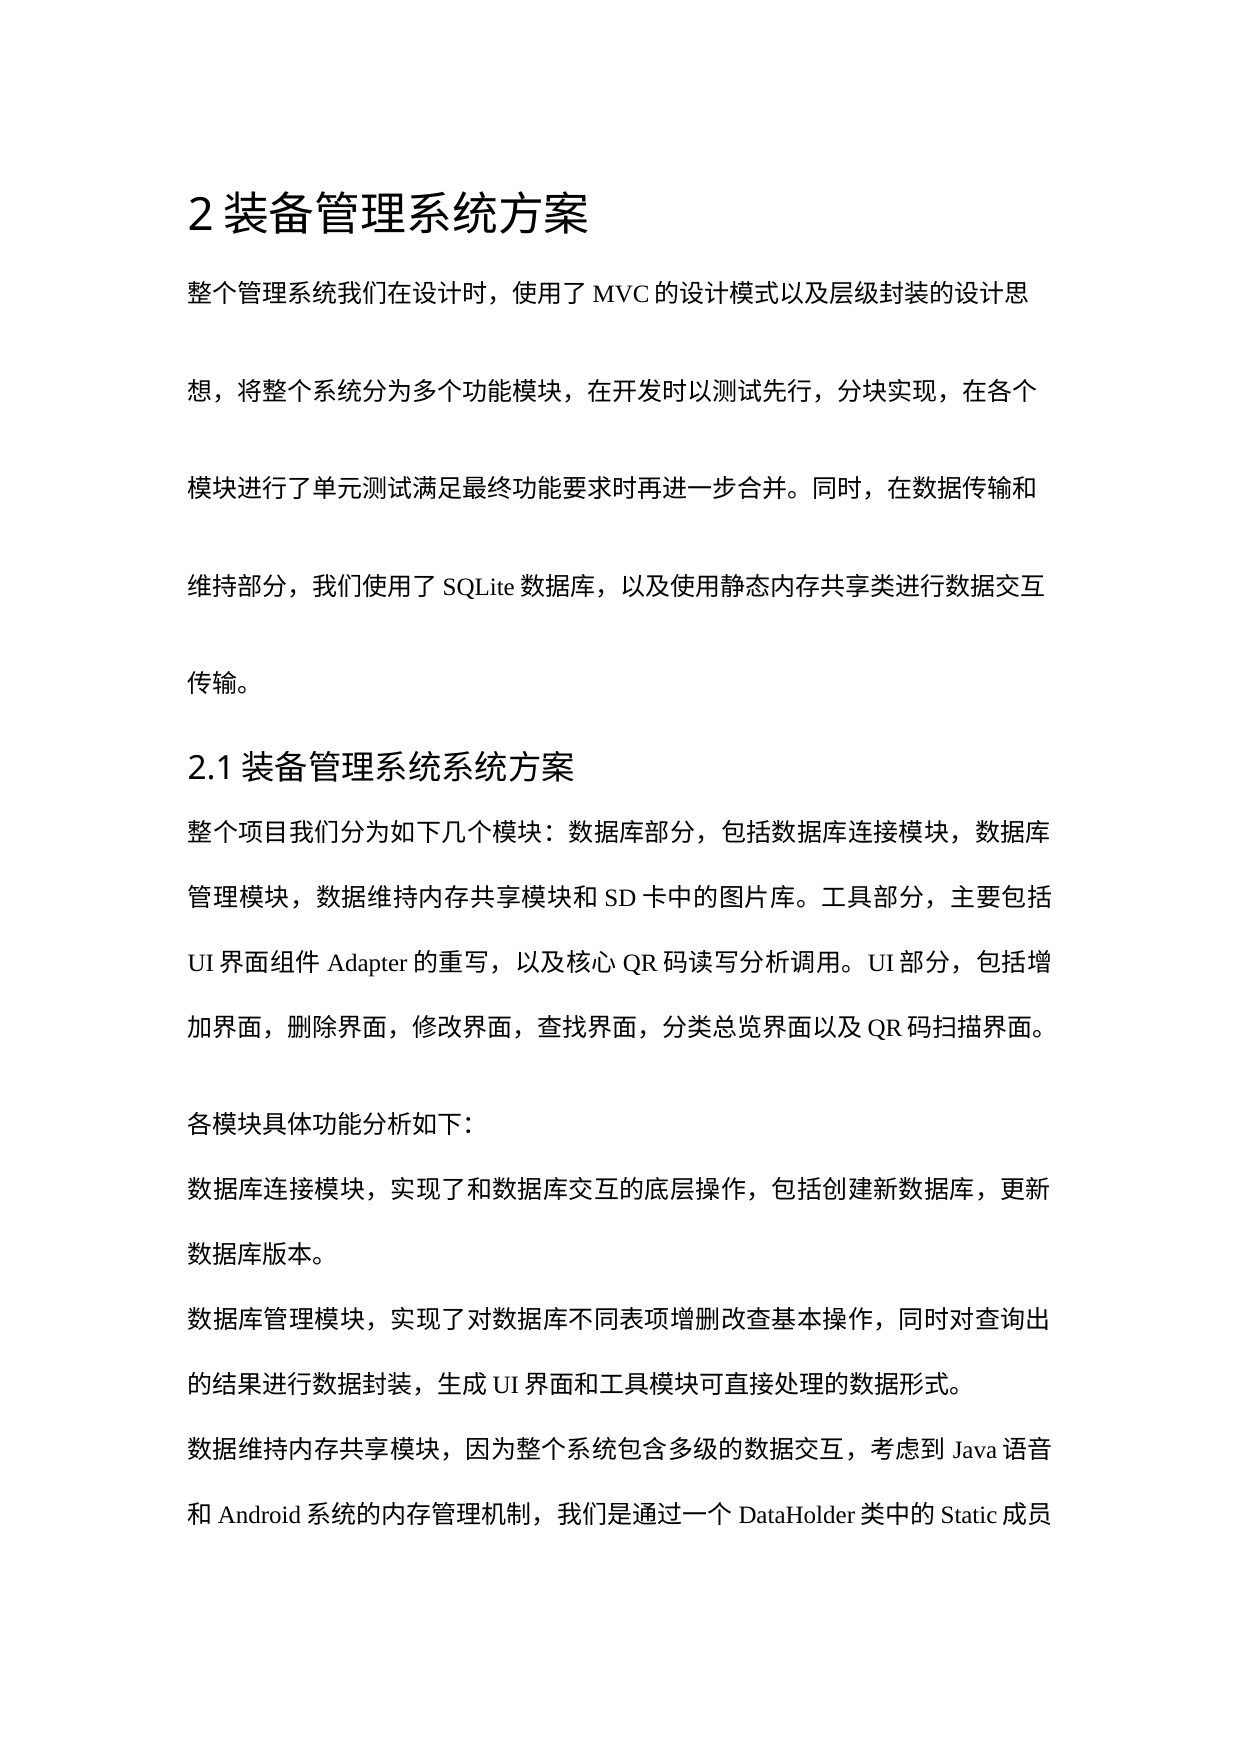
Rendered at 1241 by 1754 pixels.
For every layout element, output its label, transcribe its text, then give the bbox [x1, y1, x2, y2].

text 各模块具体功能分析如下： [187, 1090, 1053, 1155]
text 2.1装备管理系统系统方案 [187, 733, 1053, 798]
text 整个项目我们分为如下几个模块：数据库部分，包括数据库连接模块，数据库管理模块，数据维持内存共享模块和SD卡中的图片库。工具部分，主要包括UI界面组件Adapter的重写，以及核心QR码读写分析调用。UI部分，包括增加界面，删除界面，修改界面，查找界面，分类总览界面以及QR码扫描界面。 [187, 798, 1053, 1058]
text 数据库管理模块，实现了对数据库不同表项增删改查基本操作，同时对查询出的结果进行数据封装，生成UI界面和工具模块可直接处理的数据形式。 [187, 1285, 1053, 1415]
text 2装备管理系统方案 [187, 162, 1053, 259]
text 整个管理系统我们在设计时，使用了MVC的设计模式以及层级封装的设计思想，将整个系统分为多个功能模块，在开发时以测试先行，分块实现，在各个模块进行了单元测试满足最终功能要求时再进一步合并。同时，在数据传输和维持部分，我们使用了SQLite数据库，以及使用静态内存共享类进行数据交互传输。 [187, 259, 1053, 714]
text 数据库连接模块，实现了和数据库交互的底层操作，包括创建新数据库，更新数据库版本。 [187, 1155, 1053, 1285]
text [187, 1415, 1053, 1545]
